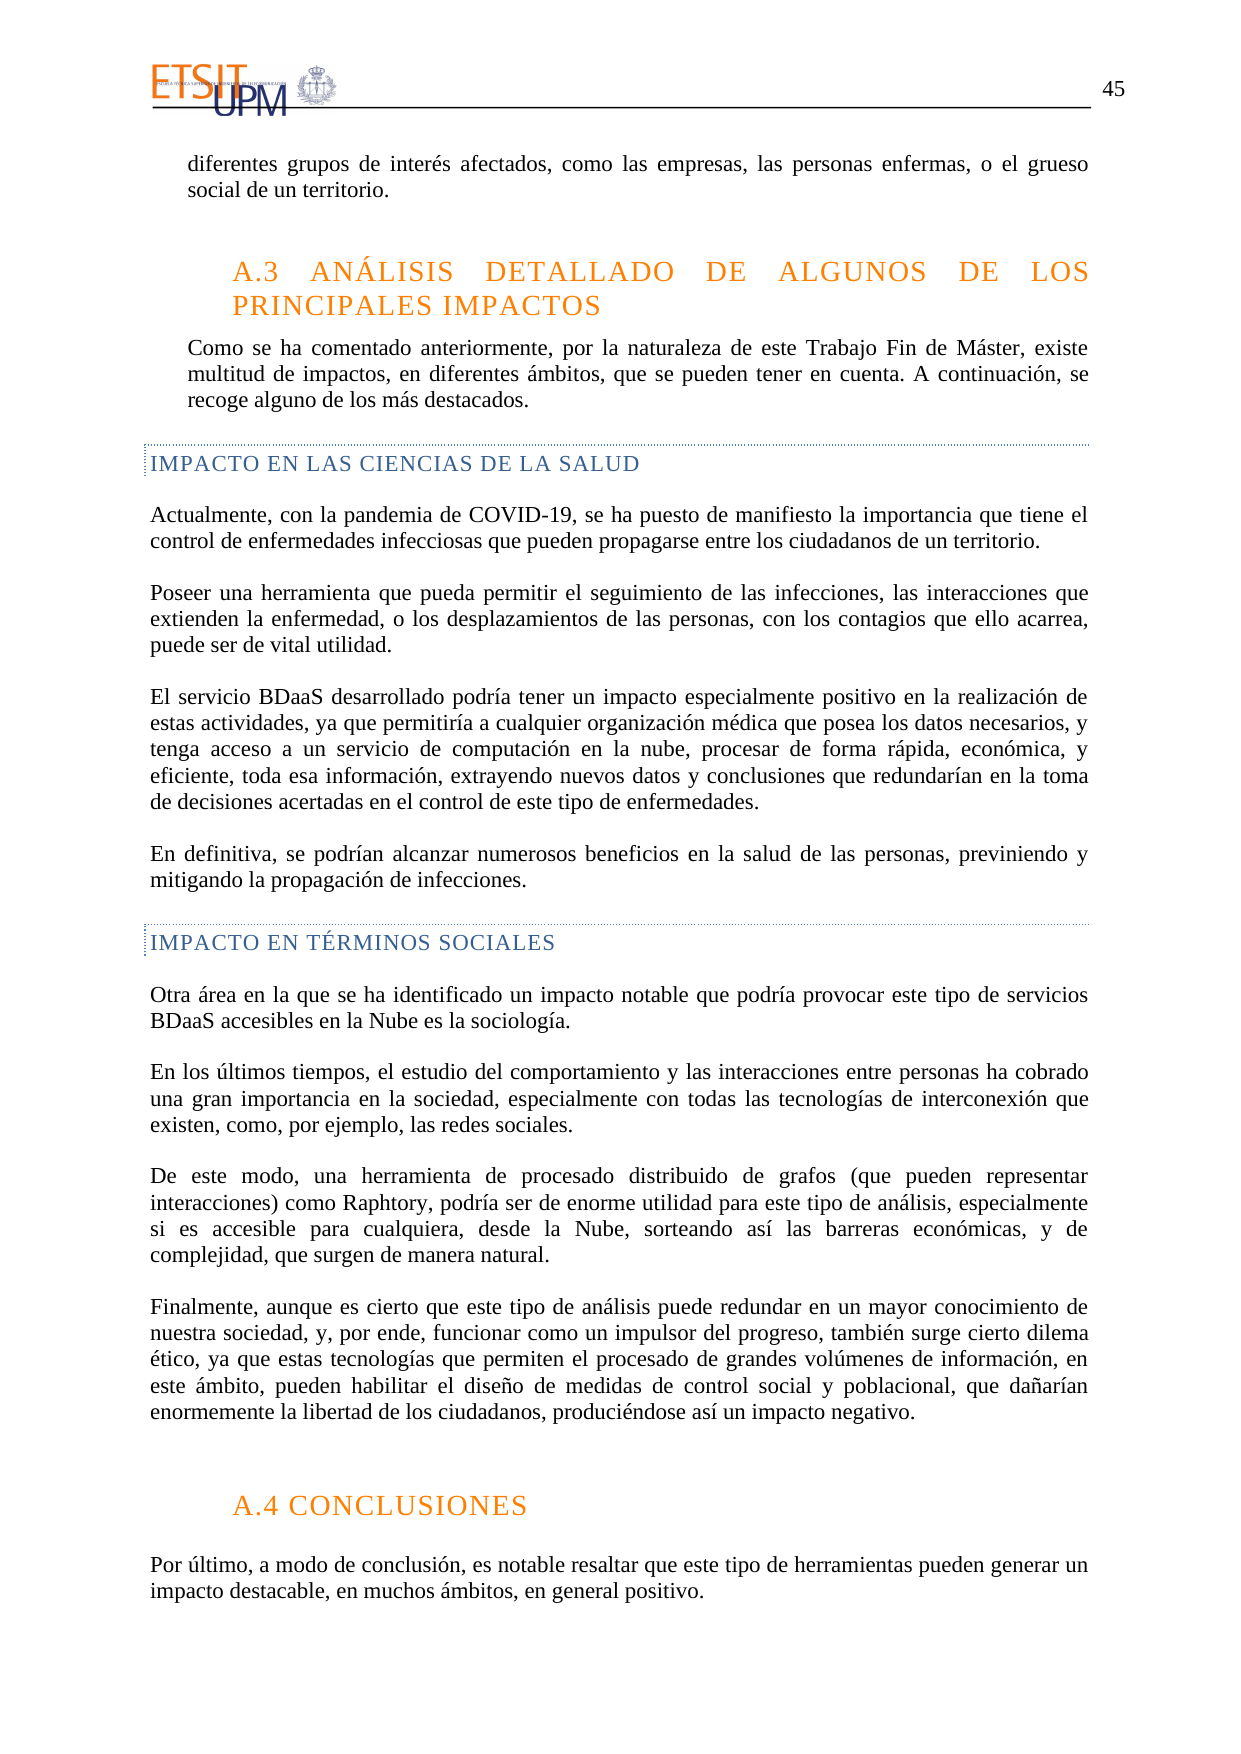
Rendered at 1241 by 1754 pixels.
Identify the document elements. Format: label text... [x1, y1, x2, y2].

subtitle A.4 Conclusiones [232, 1488, 1090, 1522]
subtitle Impacto en las Ciencias de la Salud [144, 444, 1090, 476]
subtitle Impacto en términos sociales [144, 923, 1090, 956]
text Por último, a modo de conclusión, es notable resaltar que este tipo de herramientas pueden generar un impacto destacable, en muchos ámbitos, en general positivo. [150, 1551, 1090, 1604]
text Como se ha comentado anteriormente, por la naturaleza de este Trabajo Fin de Máster, existe multitud de impactos, en diferentes ámbitos, que se pueden tener en cuenta. A continuación, se recoge alguno de los más destacados. [187, 334, 1090, 413]
text En definitiva, se podrían alcanzar numerosos beneficios en la salud de las personas, previniendo y mitigando la propagación de infecciones. [150, 839, 1090, 892]
text Actualmente, con la pandemia de COVID-19, se ha puesto de manifiesto la importancia que tiene el control de enfermedades infecciosas que pueden propagarse entre los ciudadanos de un territorio. [150, 501, 1090, 554]
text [187, 150, 1090, 203]
text En los últimos tiempos, el estudio del comportamiento y las interacciones entre personas ha cobrado una gran importancia en la sociedad, especialmente con todas las tecnologías de interconexión que existen, como, por ejemplo, las redes sociales. [150, 1058, 1090, 1137]
text Finalmente, aunque es cierto que este tipo de análisis puede redundar en un mayor conocimiento de nuestra sociedad, y, por ende, funcionar como un impulsor del progreso, también surge cierto dilema ético, ya que estas tecnologías que permiten el procesado de grandes volúmenes de información, en este ámbito, pueden habilitar el diseño de medidas de control social y poblacional, que dañarían enormemente la libertad de los ciudadanos, produciéndose así un impacto negativo. [150, 1293, 1090, 1424]
text Otra área en la que se ha identificado un impacto notable que podría provocar este tipo de servicios BDaaS accesibles en la Nube es la sociología. [150, 981, 1090, 1033]
subtitle A.3 Análisis detallado de algunos de los principales impactos [232, 254, 1090, 321]
text El servicio BDaaS desarrollado podría tener un impacto especialmente positivo en la realización de estas actividades, ya que permitiría a cualquier organización médica que posea los datos necesarios, y tenga acceso a un servicio de computación en la nube, procesar de forma rápida, económica, y eficiente, toda esa información, extrayendo nuevos datos y conclusiones que redundarían en la toma de decisiones acertadas en el control de este tipo de enfermedades. [150, 683, 1090, 814]
text Poseer una herramienta que pueda permitir el seguimiento de las infecciones, las interacciones que extienden la enfermedad, o los desplazamientos de las personas, con los contagios que ello acarrea, puede ser de vital utilidad. [150, 579, 1090, 658]
text De este modo, una herramienta de procesado distribuido de grafos (que pueden representar interacciones) como Raphtory, podría ser de enorme utilidad para este tipo de análisis, especialmente si es accesible para cualquiera, desde la Nube, sorteando así las barreras económicas, y de complejidad, que surgen de manera natural. [150, 1162, 1090, 1268]
picture [151, 63, 338, 117]
